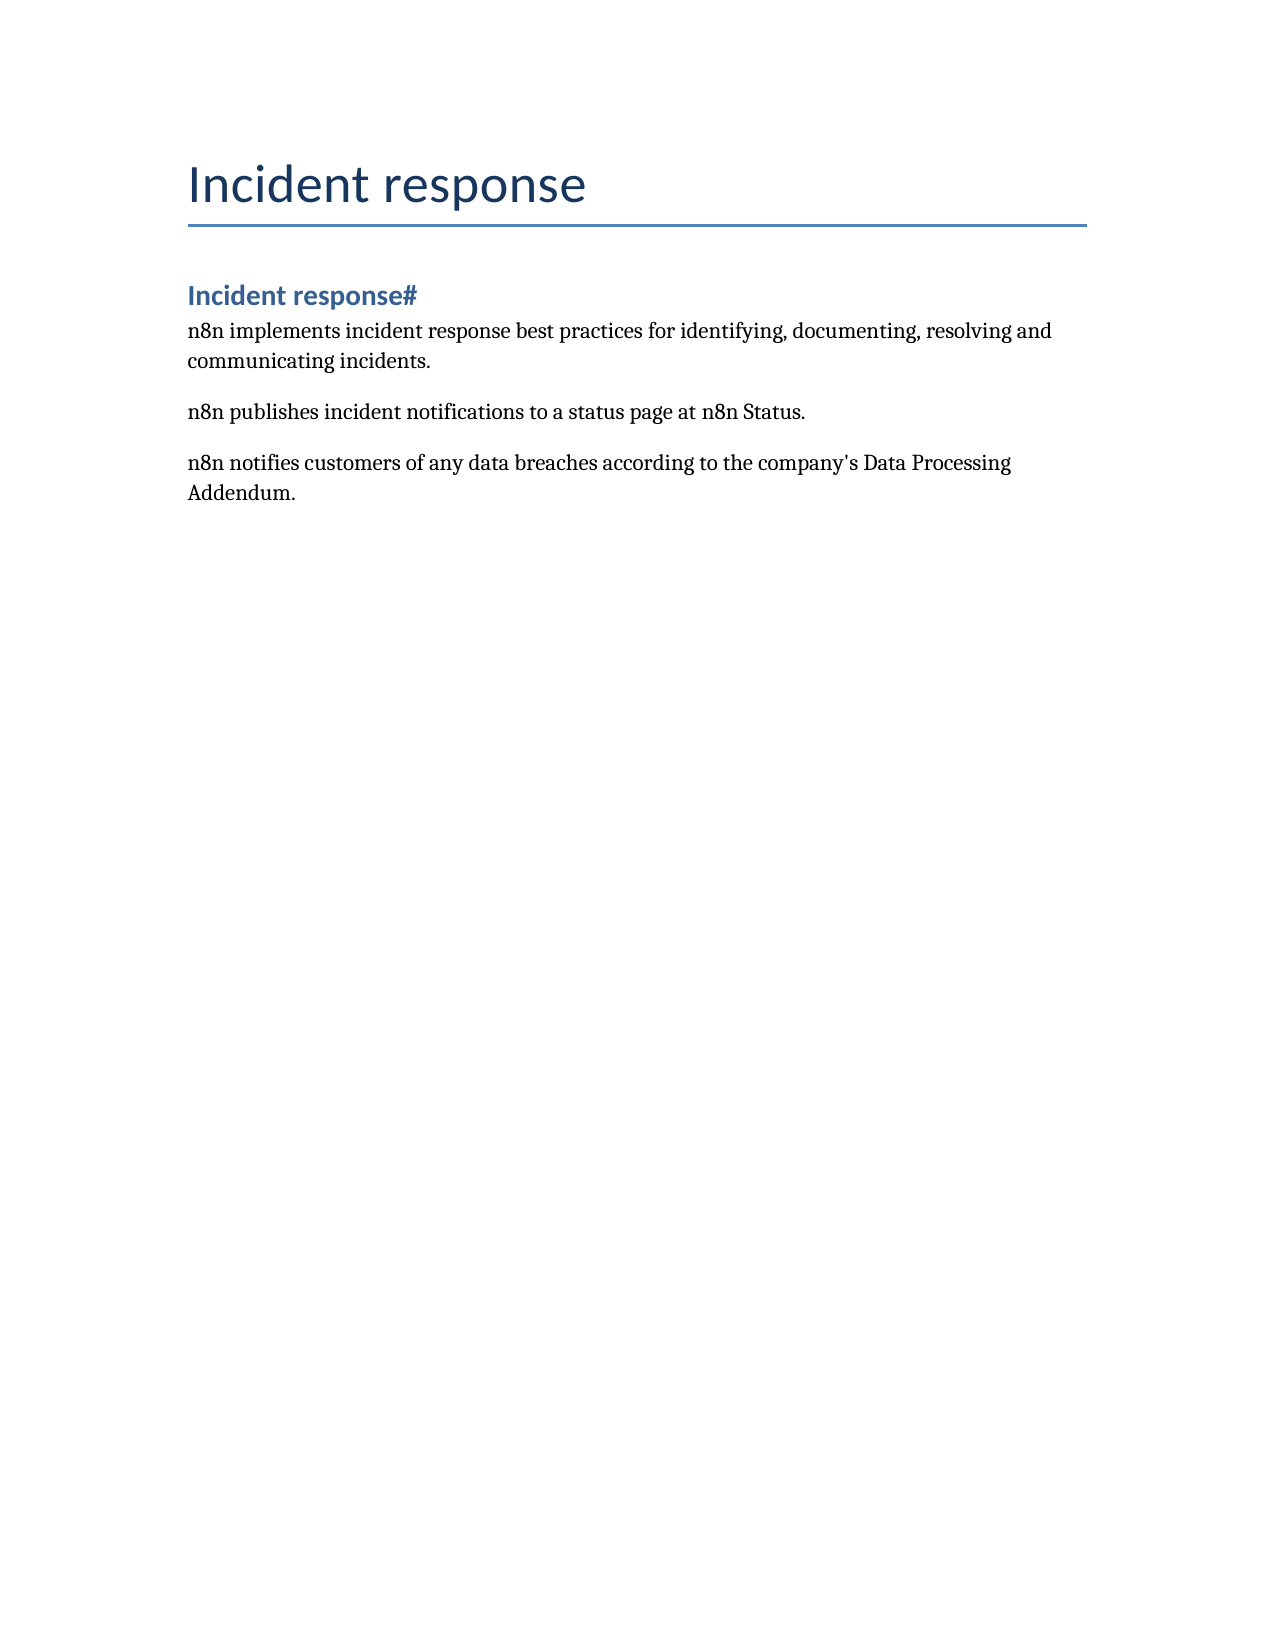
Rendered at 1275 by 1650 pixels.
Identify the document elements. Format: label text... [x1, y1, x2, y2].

text n8n implements incident response best practices for identifying, documenting, resolving and communicating incidents. [187, 317, 1087, 374]
subtitle Incident response# [187, 277, 1087, 312]
title Incident response [187, 150, 1087, 227]
text n8n publishes incident notifications to a status page at n8n Status. [187, 399, 1087, 425]
text n8n notifies customers of any data breaches according to the company's Data Processing Addendum. [187, 450, 1087, 506]
